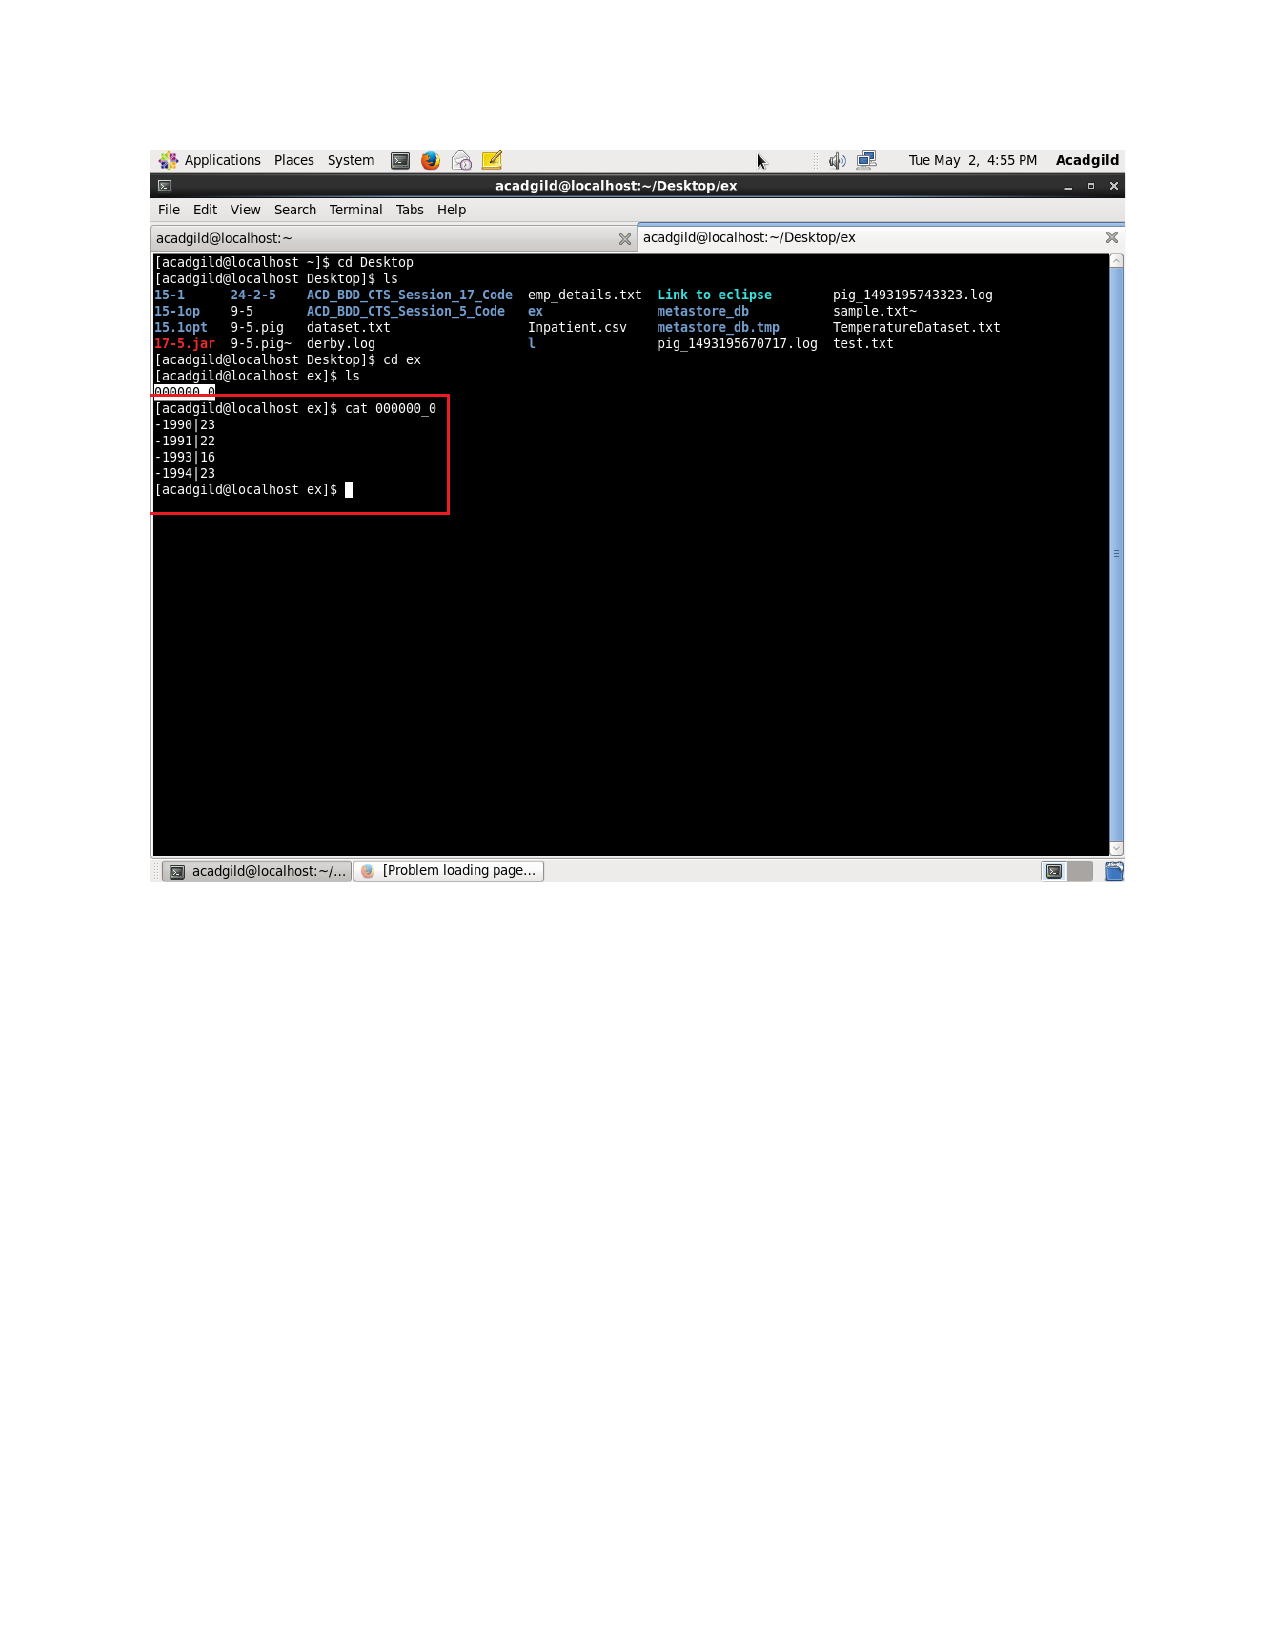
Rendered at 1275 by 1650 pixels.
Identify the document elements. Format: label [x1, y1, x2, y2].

picture [150, 150, 1125, 882]
